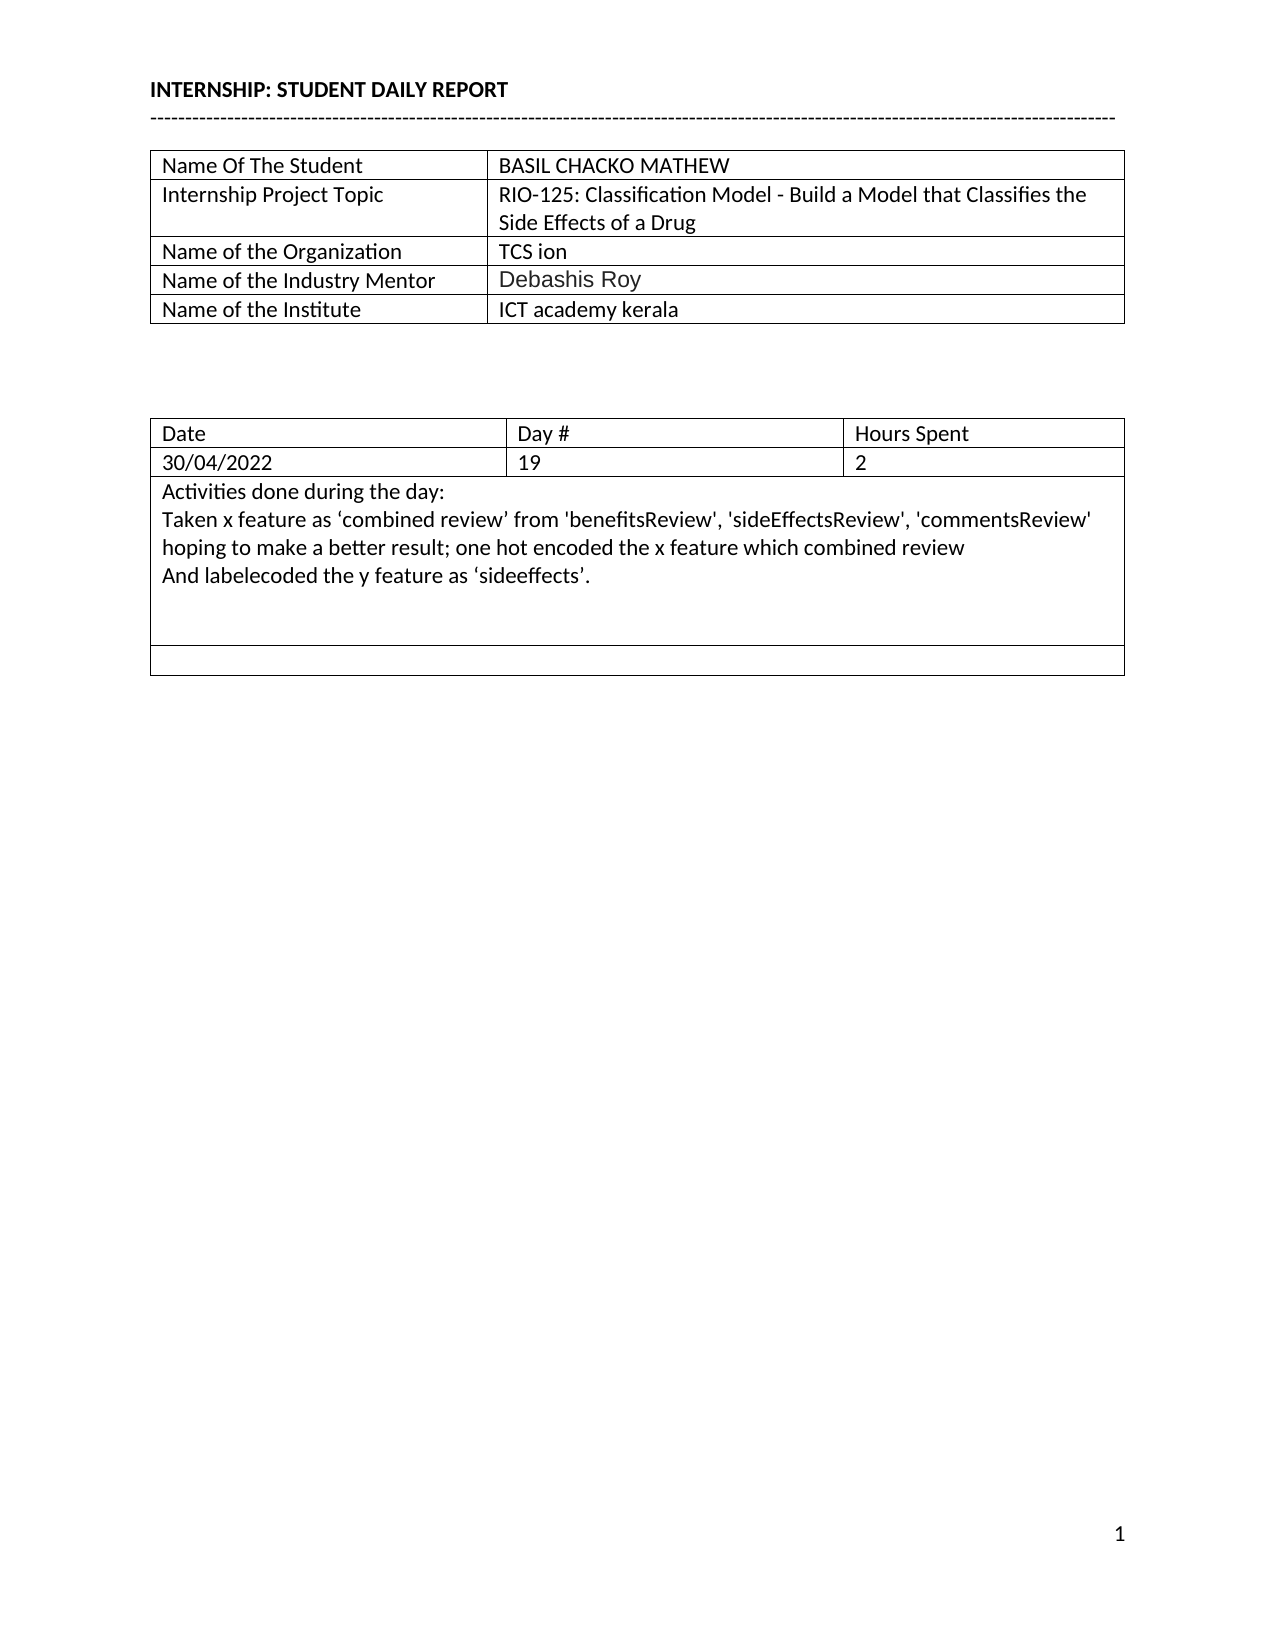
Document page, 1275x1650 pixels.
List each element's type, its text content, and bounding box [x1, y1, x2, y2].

table_cell 2 [844, 448, 1124, 476]
table_cell [151, 646, 1124, 674]
table_header Name Of The Student [151, 151, 487, 179]
table_cell 19 [507, 448, 843, 476]
table_cell Name of the Organization [151, 237, 487, 265]
table_cell Name of the Industry Mentor [151, 266, 487, 294]
table_header BASIL CHACKO MATHEW [488, 151, 1124, 179]
table_cell Activities done during the day: Taken x feature as ‘combined review’ from 'benefitsReview', 'sideEffectsReview', 'commentsReview' hoping to make a better result; one hot encoded the x feature which combined review And labelecoded the y feature as ‘sideeffects’. [151, 477, 1124, 645]
table_cell TCS ion [488, 237, 1124, 265]
table_cell Internship Project Topic [151, 180, 487, 236]
table_header Day # [507, 419, 843, 447]
table_header Date [151, 419, 506, 447]
table_cell 30/04/2022 [151, 448, 506, 476]
table_cell Debashis Roy [488, 266, 1124, 294]
table_cell RIO-125: Classification Model - Build a Model that Classifies the Side Effects of a Drug [488, 180, 1124, 236]
table_header Hours Spent [844, 419, 1124, 447]
table_cell Name of the Institute [151, 295, 487, 323]
table_cell ICT academy kerala [488, 295, 1124, 323]
